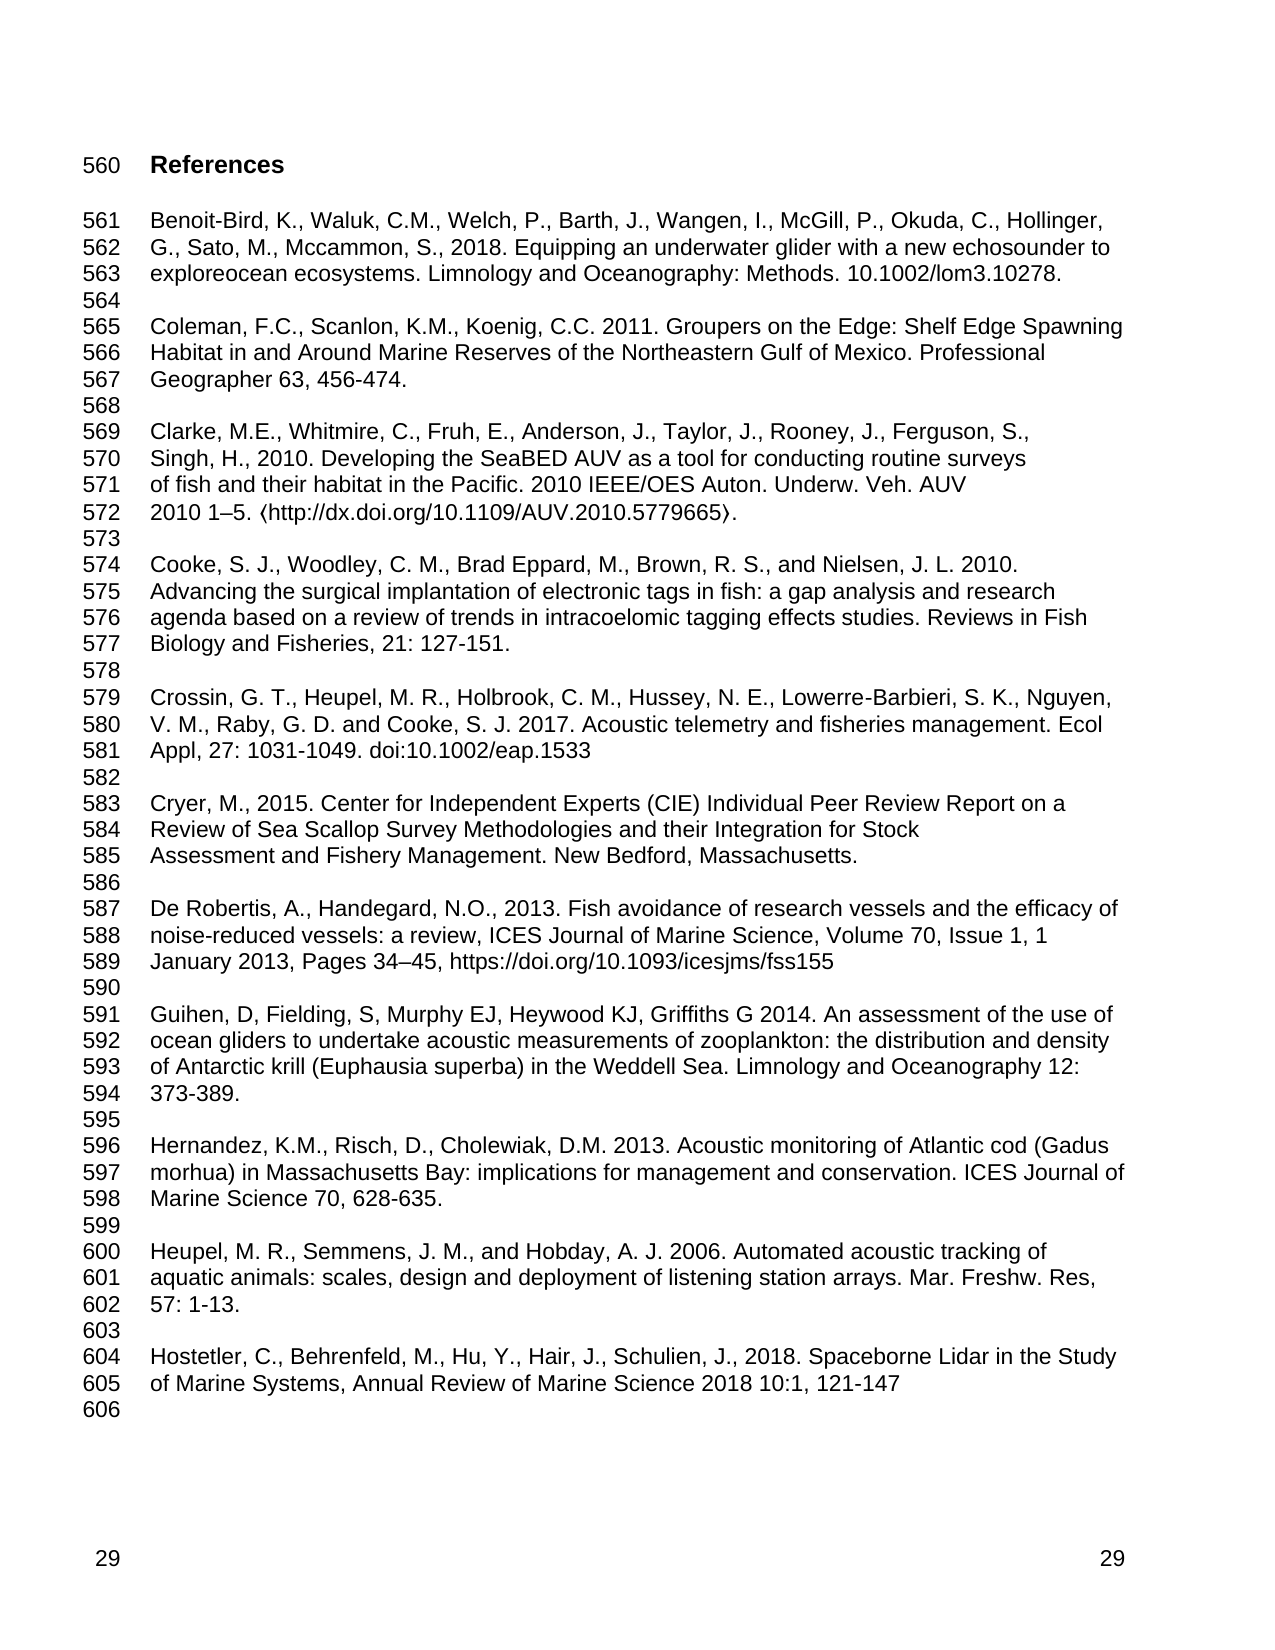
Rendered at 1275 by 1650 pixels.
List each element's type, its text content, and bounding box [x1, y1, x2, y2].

text Guihen, D, Fielding, S, Murphy EJ, Heywood KJ, Griffiths G 2014. An assessment of the use of ocean gliders to undertake acoustic measurements of zooplankton: the distribution and density of Antarctic krill (Euphausia superba) in the Weddell Sea. Limnology and Oceanography 12: 373-389. [150, 1001, 1125, 1106]
text Cooke, S. J., Woodley, C. M., Brad Eppard, M., Brown, R. S., and Nielsen, J. L. 2010. Advancing the surgical implantation of electronic tags in fish: a gap analysis and research agenda based on a review of trends in intracoelomic tagging effects studies. Reviews in Fish Biology and Fisheries, 21: 127-151. [150, 551, 1125, 657]
text of fish and their habitat in the Pacific. 2010 IEEE/OES Auton. Underw. Veh. AUV [150, 471, 1125, 497]
text Assessment and Fishery Management. New Bedford, Massachusetts. [150, 842, 1125, 869]
text Heupel, M. R., Semmens, J. M., and Hobday, A. J. 2006. Automated acoustic tracking of aquatic animals: scales, design and deployment of listening station arrays. Mar. Freshw. Res, 57: 1-13. [150, 1238, 1125, 1317]
text De Robertis, A., Handegard, N.O., 2013. Fish avoidance of research vessels and the efficacy of noise-reduced vessels: a review, ICES Journal of Marine Science, Volume 70, Issue 1, 1 January 2013, Pages 34–45, https://doi.org/10.1093/icesjms/fss155 [150, 895, 1125, 974]
text Coleman, F.C., Scanlon, K.M., Koenig, C.C. 2011. Groupers on the Edge: Shelf Edge Spawning Habitat in and Around Marine Reserves of the Northeastern Gulf of Mexico. Professional Geographer 63, 456-474. [150, 313, 1125, 392]
text Hernandez, K.M., Risch, D., Cholewiak, D.M. 2013. Acoustic monitoring of Atlantic cod (Gadus morhua) in Massachusetts Bay: implications for management and conservation. ICES Journal of Marine Science 70, 628-635. [150, 1132, 1125, 1211]
text Singh, H., 2010. Developing the SeaBED AUV as a tool for conducting routine surveys [150, 445, 1125, 471]
text References [150, 150, 1125, 179]
text Review of Sea Scallop Survey Methodologies and their Integration for Stock [150, 816, 1125, 842]
text Cryer, M., 2015. Center for Independent Experts (CIE) Individual Peer Review Report on a [150, 790, 1125, 816]
text 2010 1–5. 〈http://dx.doi.org/10.1109/AUV.2010.5779665〉. [150, 497, 1125, 525]
text Crossin, G. T., Heupel, M. R., Holbrook, C. M., Hussey, N. E., Lowerre‐Barbieri, S. K., Nguyen, V. M., Raby, G. D. and Cooke, S. J. 2017. Acoustic telemetry and fisheries management. Ecol Appl, 27: 1031-1049. doi:10.1002/eap.1533 [150, 683, 1125, 763]
text Benoit-Bird, K., Waluk, C.M., Welch, P., Barth, J., Wangen, I., McGill, P., Okuda, C., Hollinger, G., Sato, M., Mccammon, S., 2018. Equipping an underwater glider with a new echosounder to exploreocean ecosystems. Limnology and Oceanography: Methods. 10.1002/lom3.10278. [150, 207, 1125, 287]
text Clarke, M.E., Whitmire, C., Fruh, E., Anderson, J., Taylor, J., Rooney, J., Ferguson, S., [150, 418, 1125, 445]
text Hostetler, C., Behrenfeld, M., Hu, Y., Hair, J., Schulien, J., 2018. Spaceborne Lidar in the Study of Marine Systems, Annual Review of Marine Science 2018 10:1, 121-147 [150, 1343, 1125, 1396]
